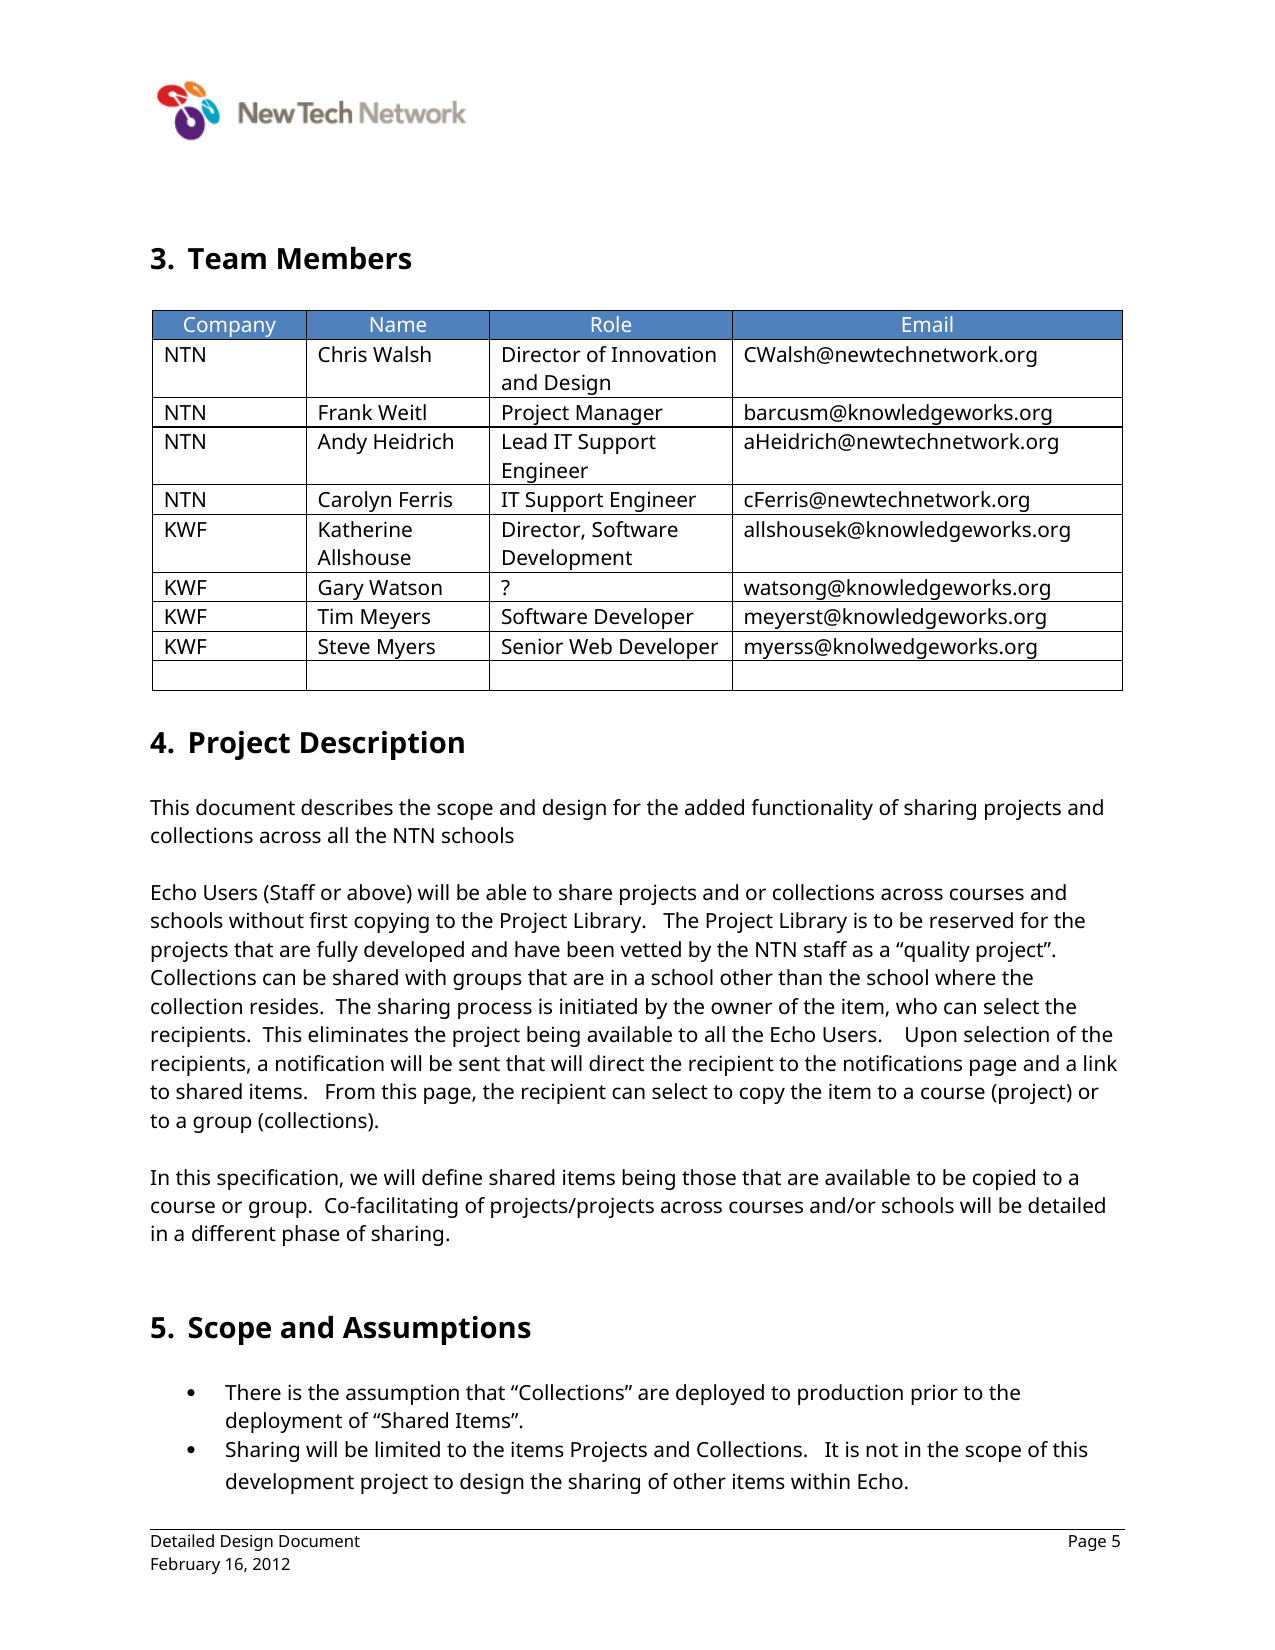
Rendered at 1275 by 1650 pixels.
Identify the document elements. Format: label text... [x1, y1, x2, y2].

table_cell Lead IT Support Engineer [490, 428, 732, 484]
table_cell allshousek@knowledgeworks.org [733, 515, 1122, 572]
table_cell cFerris@newtechnetwork.org [733, 485, 1122, 514]
table_cell Steve Myers [307, 632, 489, 660]
table_cell Gary Watson [307, 573, 489, 601]
table_cell watsong@knowledgeworks.org [733, 573, 1122, 601]
table_cell Tim Meyers [307, 602, 489, 631]
table_cell Senior Web Developer [490, 632, 732, 660]
subtitle Scope and Assumptions [150, 1307, 1125, 1347]
table_cell Katherine Allshouse [307, 515, 489, 572]
table_cell Director, Software Development [490, 515, 732, 572]
table_cell KWF [153, 602, 306, 631]
table_cell IT Support Engineer [490, 485, 732, 514]
table_cell CWalsh@newtechnetwork.org [733, 340, 1122, 397]
table_cell [490, 661, 732, 690]
table_cell Andy Heidrich [307, 428, 489, 484]
picture [150, 75, 476, 150]
table_cell Chris Walsh [307, 340, 489, 397]
table_cell Carolyn Ferris [307, 485, 489, 514]
table_cell meyerst@knowledgeworks.org [733, 602, 1122, 631]
table_header Name [307, 311, 489, 339]
table_cell NTN [153, 428, 306, 484]
table_cell aHeidrich@newtechnetwork.org [733, 428, 1122, 484]
table_cell Project Manager [490, 398, 732, 426]
table_cell barcusm@knowledgeworks.org [733, 398, 1122, 426]
text This document describes the scope and design for the added functionality of sharing projects and collections across all the NTN schools [150, 793, 1125, 850]
list There is the assumption that “Collections” are deployed to production prior to the deployment of “Shared Items”. [187, 1378, 1125, 1435]
subtitle Team Members [150, 238, 1125, 278]
list Sharing will be limited to the items Projects and Collections. It is not in the scope of this development project to design the sharing of other items within Echo. [187, 1435, 1125, 1496]
subtitle Project Description [150, 722, 1125, 762]
table_header Role [490, 311, 732, 339]
table_header Email [733, 311, 1122, 339]
table_cell KWF [153, 515, 306, 572]
table_cell [307, 661, 489, 690]
table_cell NTN [153, 398, 306, 426]
table_cell ? [490, 573, 732, 601]
table_cell myerss@knolwedgeworks.org [733, 632, 1122, 660]
table_cell KWF [153, 632, 306, 660]
table_cell NTN [153, 340, 306, 397]
table_header Company [153, 311, 306, 339]
table_cell KWF [153, 573, 306, 601]
text In this specification, we will define shared items being those that are available to be copied to a course or group. Co-facilitating of projects/projects across courses and/or schools will be detailed in a different phase of sharing. [150, 1163, 1125, 1248]
table_cell NTN [153, 485, 306, 514]
table_cell Director of Innovation and Design [490, 340, 732, 397]
table_cell [153, 661, 306, 690]
table_cell Software Developer [490, 602, 732, 631]
table_cell Frank Weitl [307, 398, 489, 426]
text Echo Users (Staff or above) will be able to share projects and or collections across courses and schools without first copying to the Project Library. The Project Library is to be reserved for the projects that are fully developed and have been vetted by the NTN staff as a “quality project”. Collections can be shared with groups that are in a school other than the school where the collection resides. The sharing process is initiated by the owner of the item, who can select the recipients. This eliminates the project being available to all the Echo Users. Upon selection of the recipients, a notification will be sent that will direct the recipient to the notifications page and a link to shared items. From this page, the recipient can select to copy the item to a course (project) or to a group (collections). [150, 878, 1125, 1134]
table_cell [733, 661, 1122, 690]
